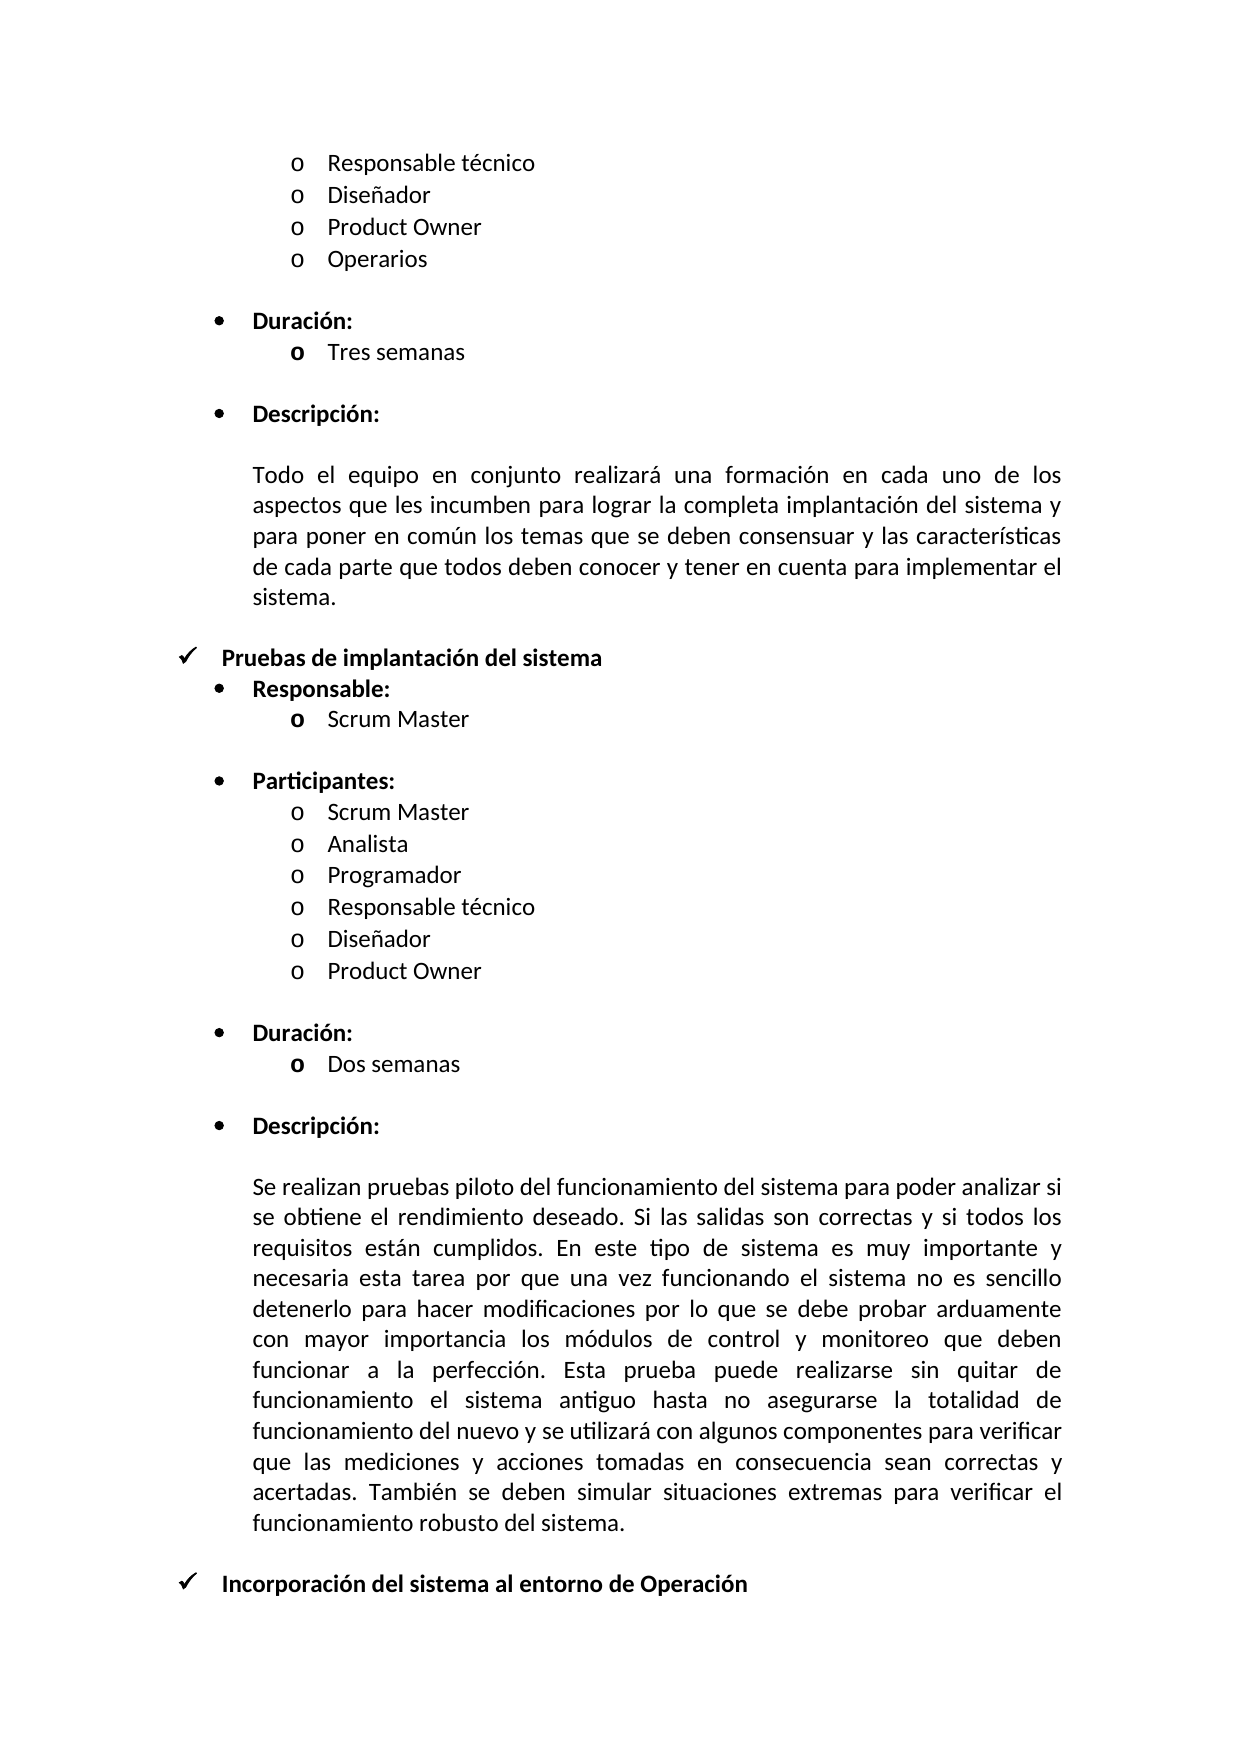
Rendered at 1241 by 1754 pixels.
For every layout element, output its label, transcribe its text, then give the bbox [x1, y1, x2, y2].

list Analista [290, 828, 1063, 859]
list Duración: [215, 305, 1063, 336]
list Dos semanas [290, 1048, 1063, 1079]
list Descripción: [215, 1110, 1063, 1141]
list Duración: [215, 1017, 1063, 1048]
list Product Owner [290, 211, 1063, 243]
list Diseñador [290, 179, 1063, 211]
list Diseñador [290, 923, 1063, 955]
list Responsable técnico [290, 148, 1063, 179]
list Pruebas de implantación del sistema [177, 642, 1063, 673]
list Participantes: [215, 766, 1063, 796]
list Scrum Master [290, 703, 1063, 735]
list Programador [290, 859, 1063, 891]
list Se realizan pruebas piloto del funcionamiento del sistema para poder analizar si se obtiene el rendimiento deseado. Si las salidas son correctas y si todos los requisitos están cumplidos. En este tipo de sistema es muy importante y necesaria esta tarea por que una vez funcionando el sistema no es sencillo detenerlo para hacer modificaciones por lo que se debe probar arduamente con mayor importancia los módulos de control y monitoreo que deben funcionar a la perfección. Esta prueba puede realizarse sin quitar de funcionamiento el sistema antiguo hasta no asegurarse la totalidad de funcionamiento del nuevo y se utilizará con algunos componentes para verificar que las mediciones y acciones tomadas en consecuencia sean correctas y acertadas. También se deben simular situaciones extremas para verificar el funcionamiento robusto del sistema. [252, 1171, 1063, 1537]
list Responsable técnico [290, 891, 1063, 923]
list Responsable: [215, 673, 1063, 703]
list Incorporación del sistema al entorno de Operación [177, 1568, 1063, 1598]
list Todo el equipo en conjunto realizará una formación en cada uno de los aspectos que les incumben para lograr la completa implantación del sistema y para poner en común los temas que se deben consensuar y las características de cada parte que todos deben conocer y tener en cuenta para implementar el sistema. [252, 459, 1063, 612]
list Descripción: [215, 398, 1063, 428]
list Operarios [290, 243, 1063, 275]
list Tres semanas [290, 336, 1063, 367]
list Product Owner [290, 955, 1063, 987]
list Scrum Master [290, 796, 1063, 828]
